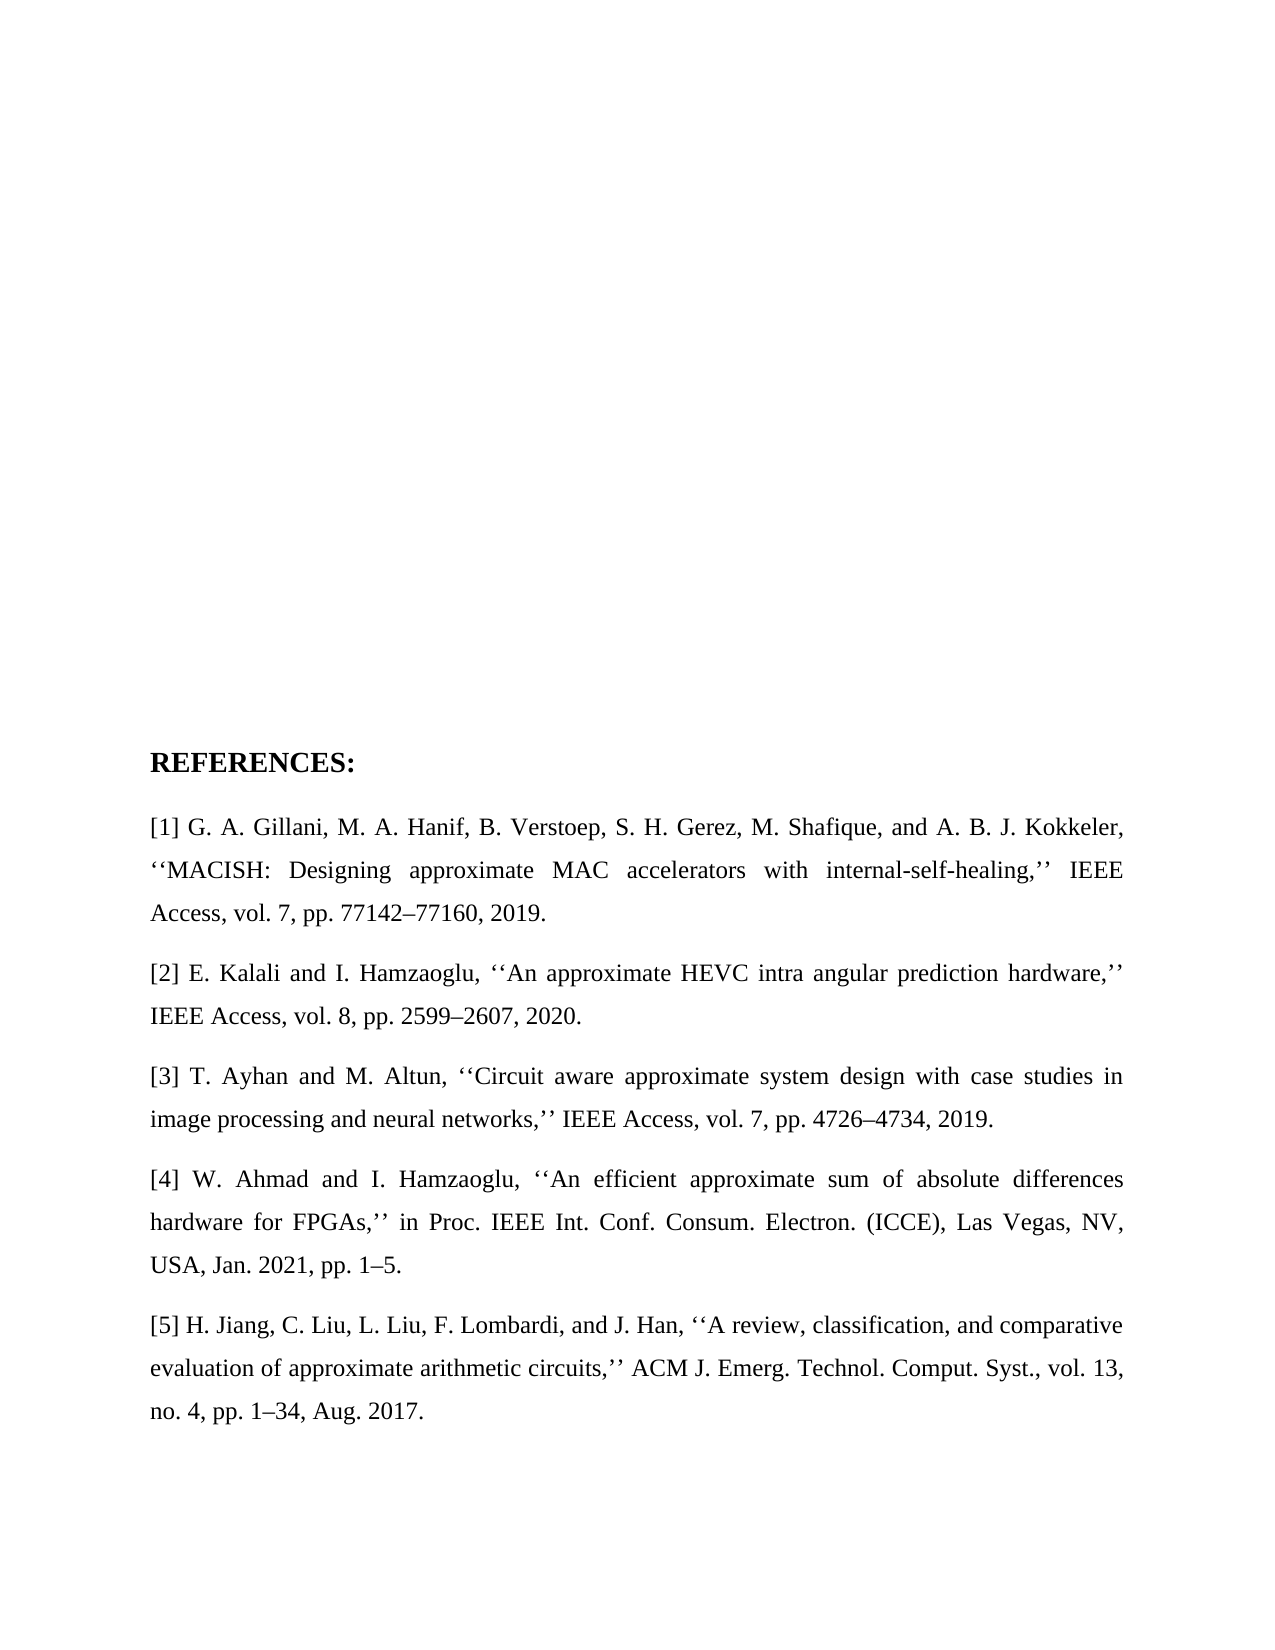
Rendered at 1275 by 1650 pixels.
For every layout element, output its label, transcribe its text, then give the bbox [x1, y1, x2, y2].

text REFERENCES: [150, 745, 1125, 778]
text [4] W. Ahmad and I. Hamzaoglu, ‘‘An efficient approximate sum of absolute differences hardware for FPGAs,’’ in Proc. IEEE Int. Conf. Consum. Electron. (ICCE), Las Vegas, NV, USA, Jan. 2021, pp. 1–5. [150, 1164, 1125, 1279]
text [3] T. Ayhan and M. Altun, ‘‘Circuit aware approximate system design with case studies in image processing and neural networks,’’ IEEE Access, vol. 7, pp. 4726–4734, 2019. [150, 1061, 1125, 1133]
text [2] E. Kalali and I. Hamzaoglu, ‘‘An approximate HEVC intra angular prediction hardware,’’ IEEE Access, vol. 8, pp. 2599–2607, 2020. [150, 958, 1125, 1030]
text [5] H. Jiang, C. Liu, L. Liu, F. Lombardi, and J. Han, ‘‘A review, classification, and comparative evaluation of approximate arithmetic circuits,’’ ACM J. Emerg. Technol. Comput. Syst., vol. 13, no. 4, pp. 1–34, Aug. 2017. [150, 1310, 1125, 1425]
text [1] G. A. Gillani, M. A. Hanif, B. Verstoep, S. H. Gerez, M. Shafique, and A. B. J. Kokkeler, ‘‘MACISH: Designing approximate MAC accelerators with internal-self-healing,’’ IEEE Access, vol. 7, pp. 77142–77160, 2019. [150, 812, 1125, 927]
